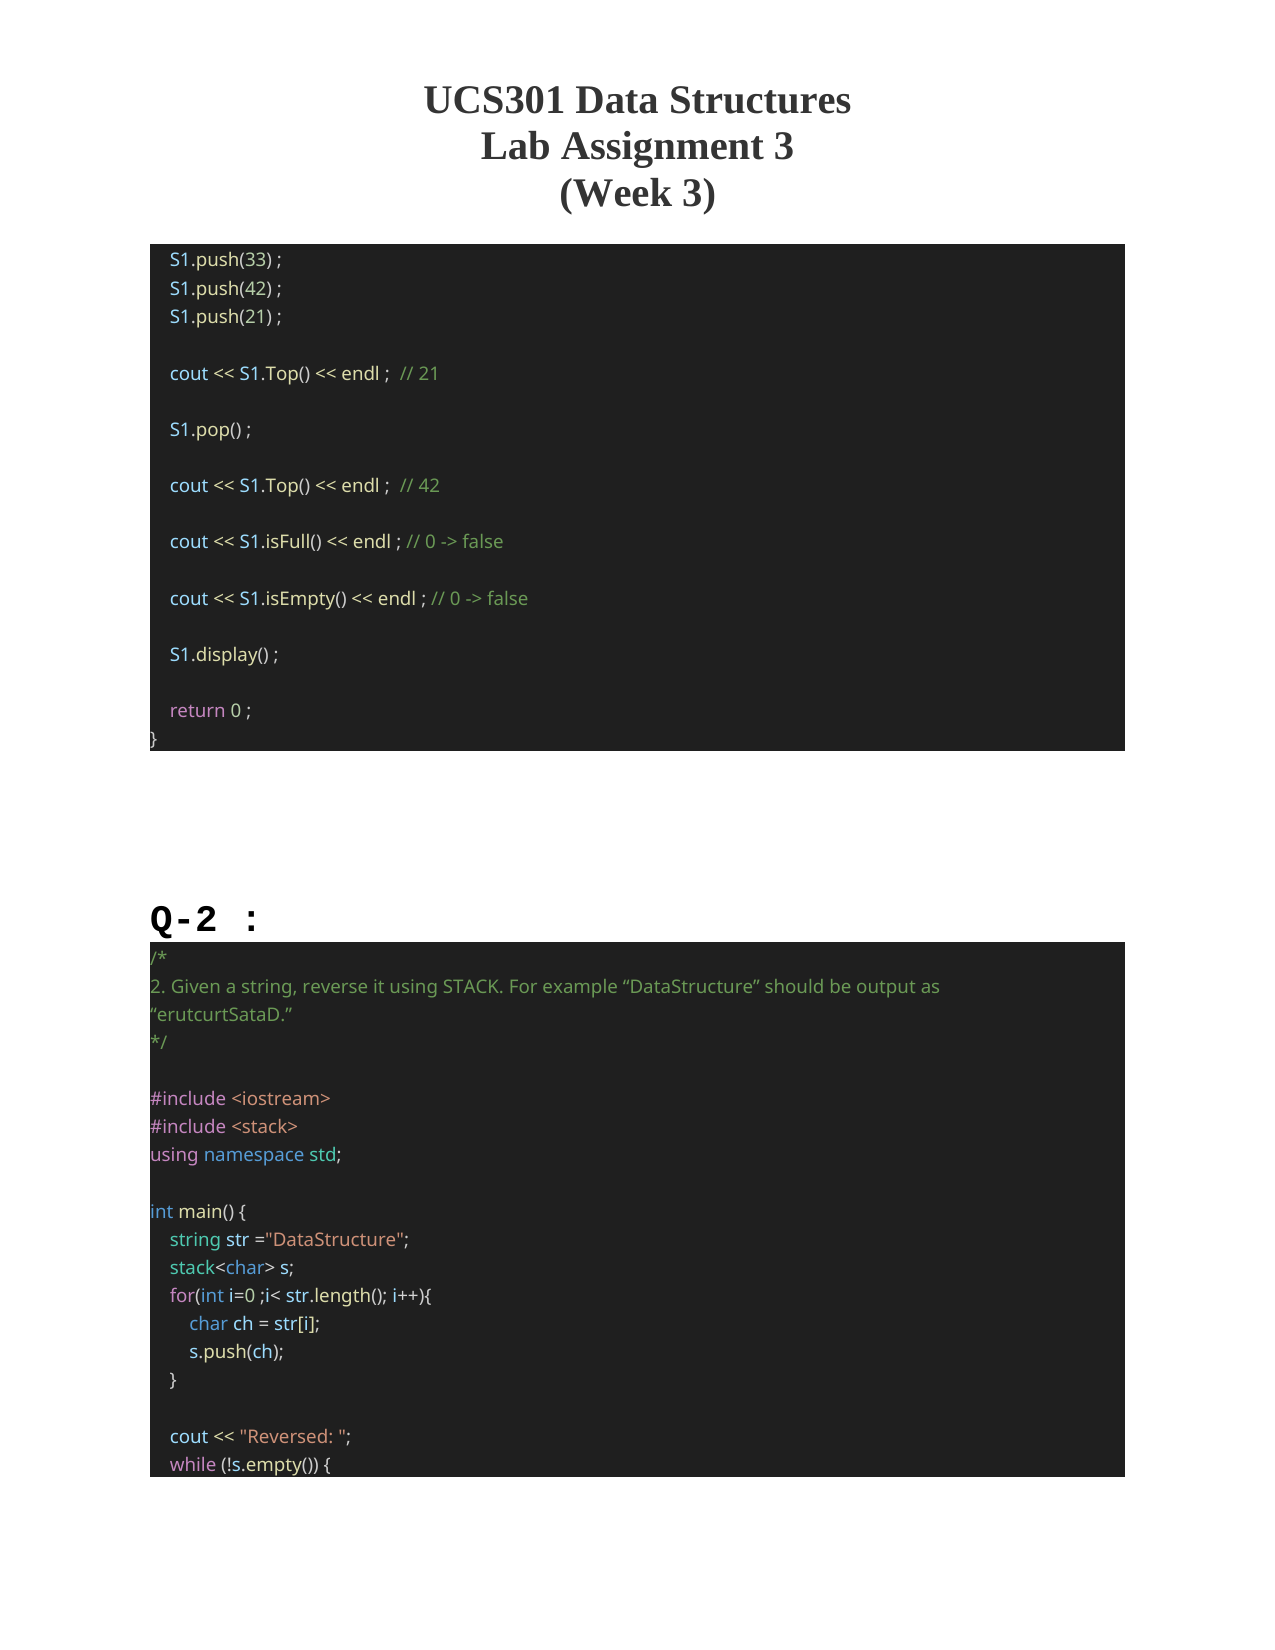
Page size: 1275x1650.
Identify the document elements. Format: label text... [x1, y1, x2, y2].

text cout << "Reversed: "; [150, 1420, 1125, 1448]
text while (!s.empty()) { [150, 1448, 1125, 1477]
text cout << S1.Top() << endl ; // 42 [150, 470, 1125, 498]
text using namespace std; [150, 1139, 1125, 1167]
text S1.display() ; [150, 638, 1125, 667]
text int main() { [150, 1195, 1125, 1223]
text } [150, 1364, 1125, 1392]
text for(int i=0 ;i< str.length(); i++){ [150, 1280, 1125, 1308]
text #include <iostream> [150, 1083, 1125, 1111]
text return 0 ; [150, 695, 1125, 723]
text char ch = str[i]; [150, 1308, 1125, 1336]
text “erutcurtSataD.” [150, 998, 1125, 1027]
text /* [150, 942, 1125, 970]
text S1.push(42) ; [150, 272, 1125, 300]
text cout << S1.isFull() << endl ; // 0 -> false [150, 526, 1125, 554]
text S1.push(33) ; [150, 244, 1125, 272]
text stack<char> s; [150, 1252, 1125, 1280]
text Q-2 : [150, 900, 1125, 942]
text S1.push(21) ; [150, 300, 1125, 328]
text */ [150, 1027, 1125, 1055]
text #include <stack> [150, 1111, 1125, 1139]
text cout << S1.isEmpty() << endl ; // 0 -> false [150, 582, 1125, 610]
text 2. Given a string, reverse it using STACK. For example “DataStructure” should be output as [150, 970, 1125, 998]
text s.push(ch); [150, 1336, 1125, 1364]
text cout << S1.Top() << endl ; // 21 [150, 357, 1125, 385]
text } [150, 723, 1125, 751]
text S1.pop() ; [150, 413, 1125, 442]
text string str ="DataStructure"; [150, 1223, 1125, 1252]
